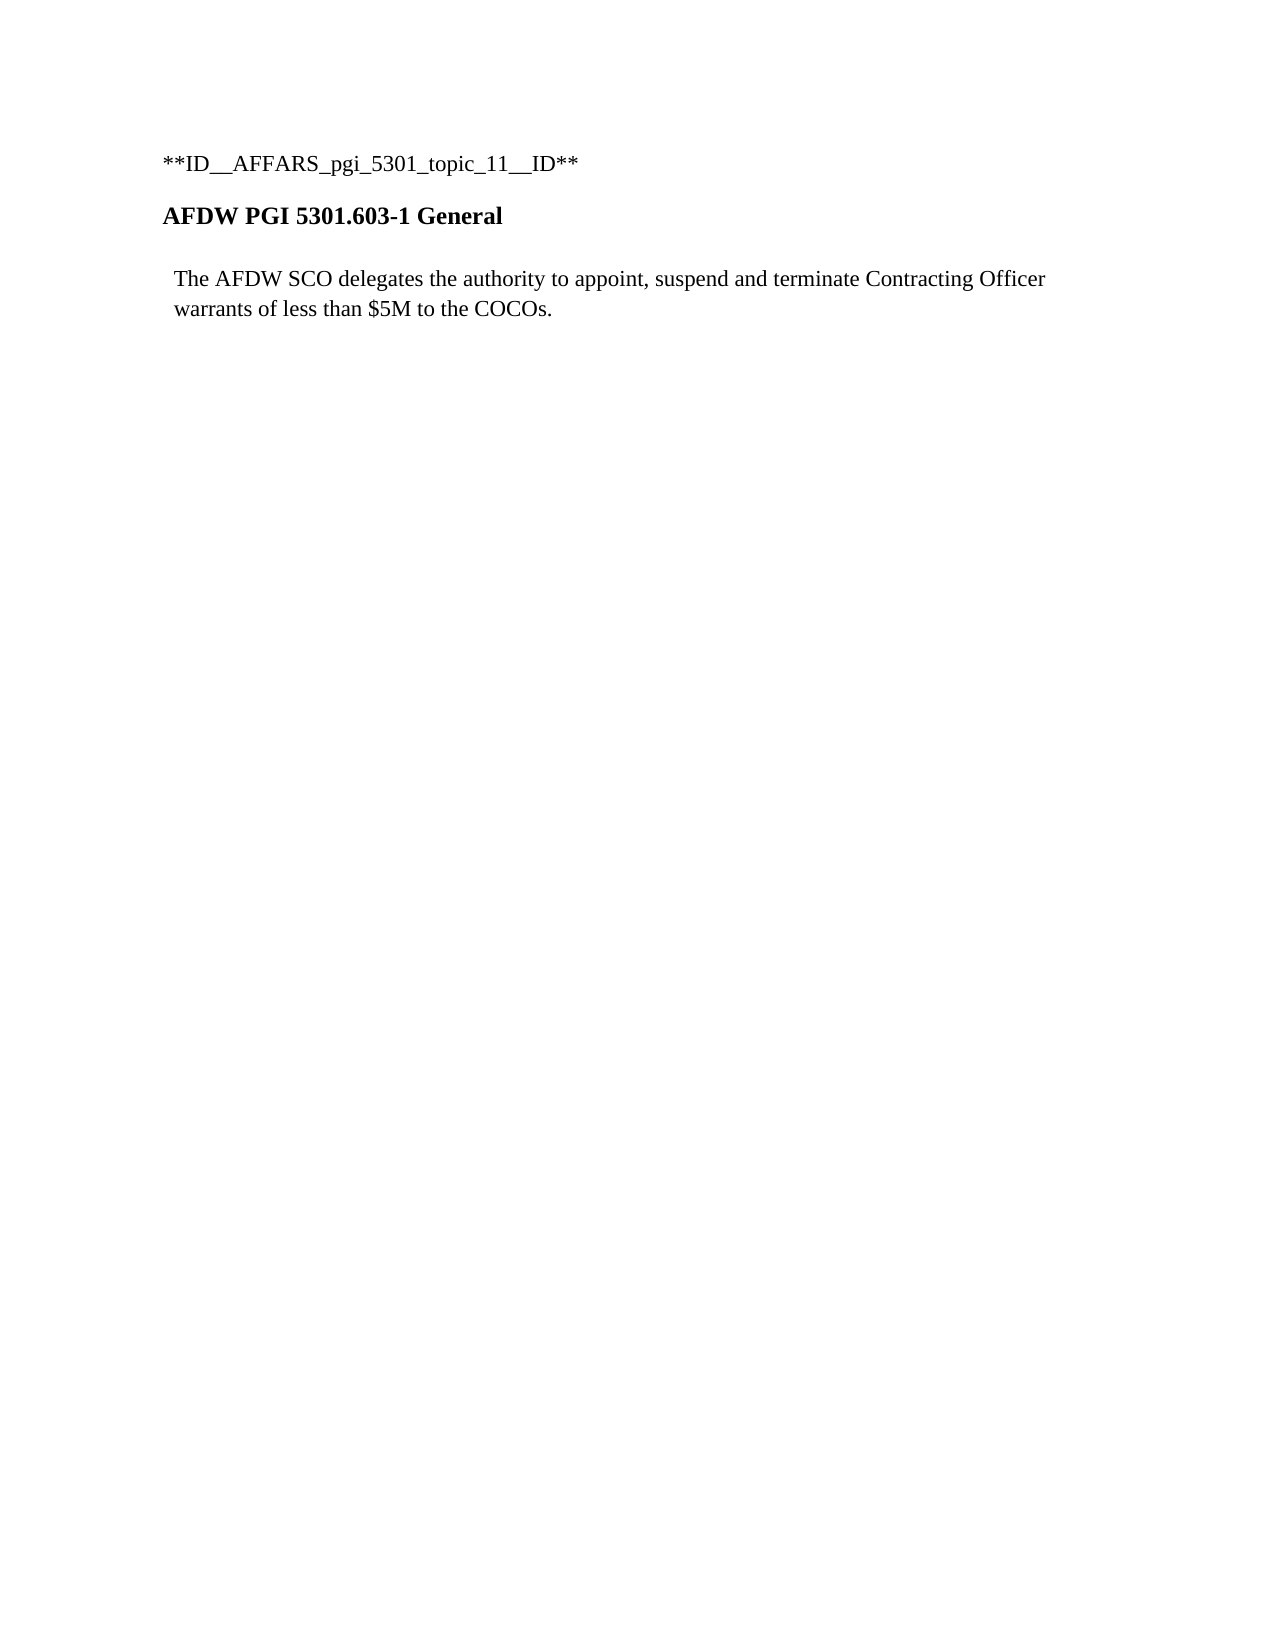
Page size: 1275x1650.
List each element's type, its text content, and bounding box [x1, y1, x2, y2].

text **ID__AFFARS_pgi_5301_topic_11__ID** [162, 150, 1125, 176]
subtitle AFDW PGI 5301.603-1 General [162, 201, 1125, 230]
text The AFDW SCO delegates the authority to appoint, suspend and terminate Contracting Officer warrants of less than $5M to the COCOs. [163, 255, 1135, 332]
